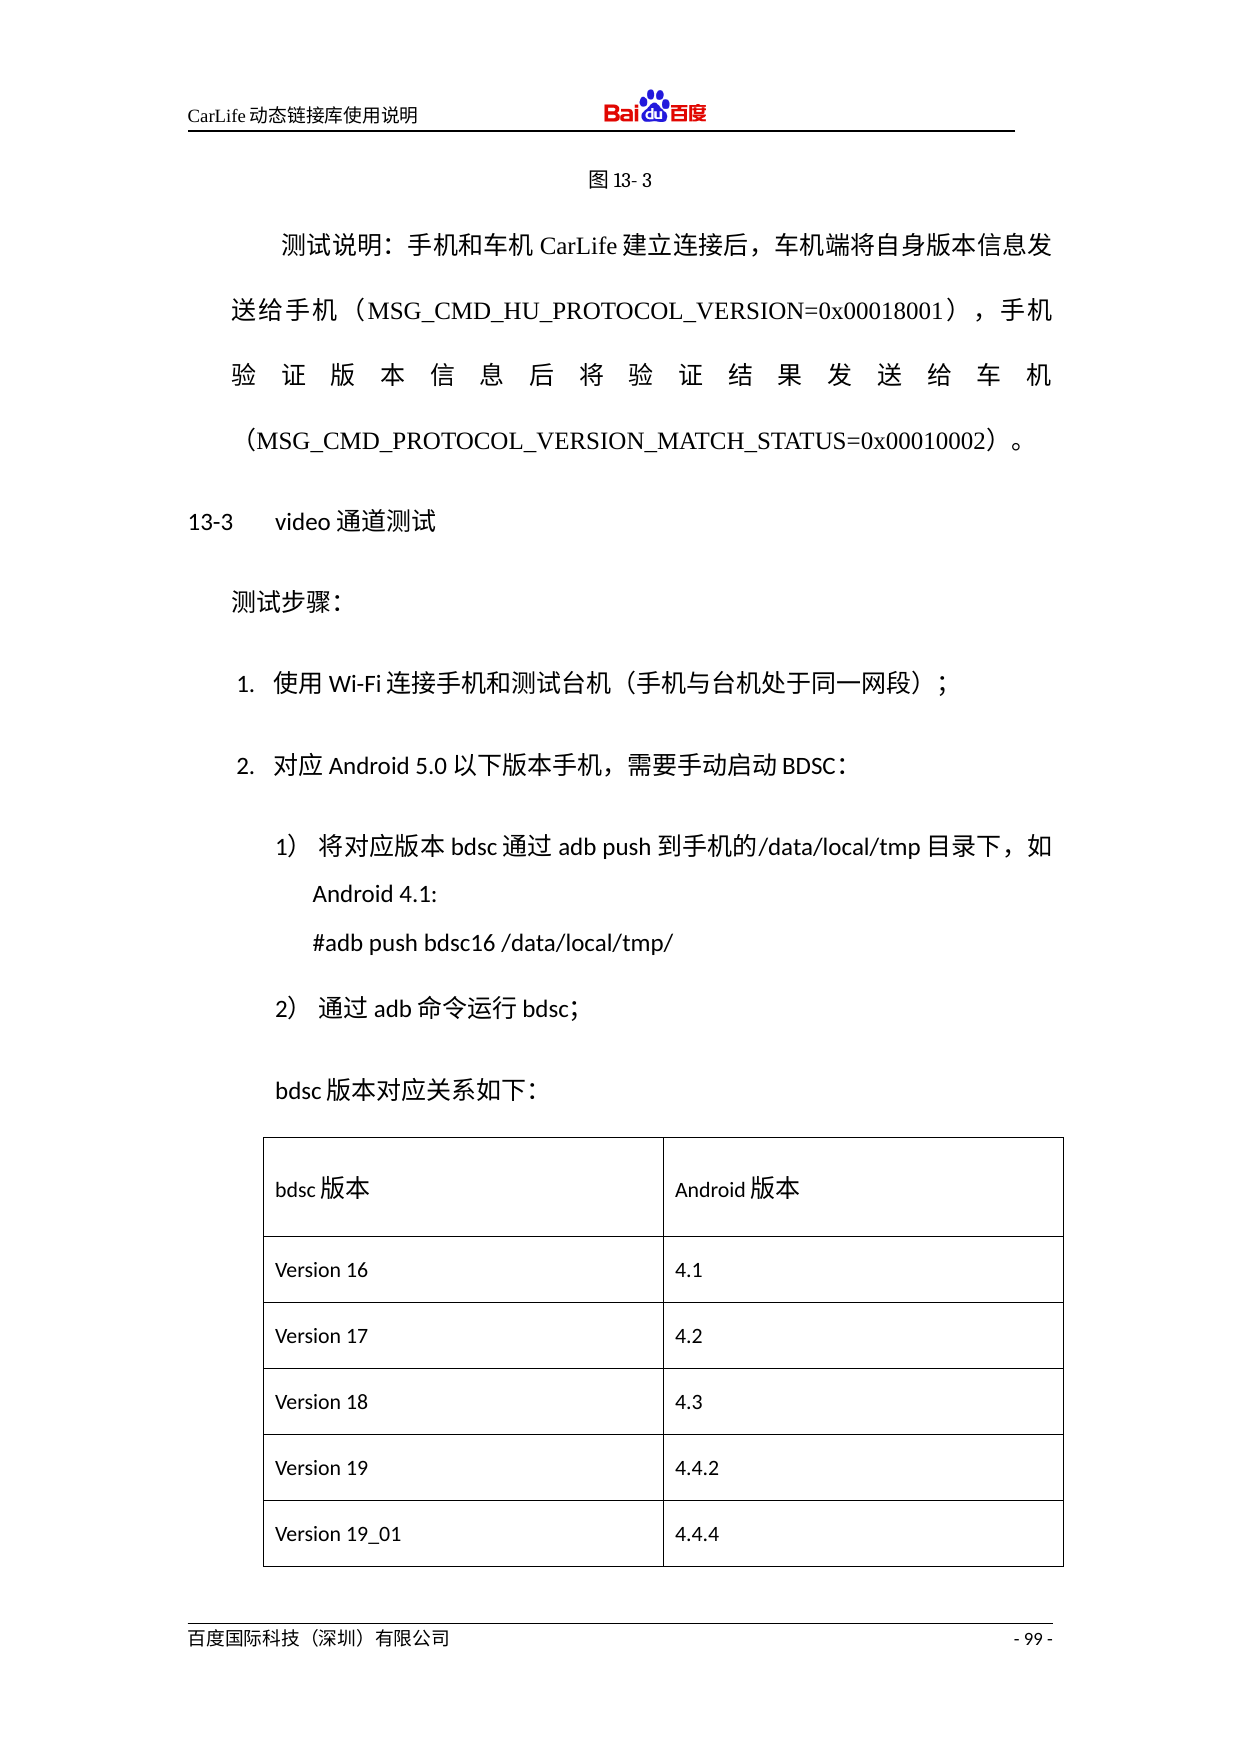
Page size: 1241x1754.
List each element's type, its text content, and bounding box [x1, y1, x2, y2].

table_cell 4.4.4 [664, 1501, 1063, 1566]
list #adb push bdsc16 /data/local/tmp/ [312, 926, 1053, 958]
table_header bdsc版本 [264, 1138, 663, 1236]
list 使用Wi-Fi连接手机和测试台机（手机与台机处于同一网段）； [236, 649, 1053, 714]
table_cell 4.2 [664, 1303, 1063, 1368]
table_cell 4.4.2 [664, 1435, 1063, 1500]
table_cell 4.1 [664, 1237, 1063, 1302]
text bdsc版本对应关系如下： [275, 1056, 1053, 1121]
picture [603, 88, 707, 123]
table_cell Version 17 [264, 1303, 663, 1368]
list 测试说明：手机和车机CarLife建立连接后，车机端将自身版本信息发送给手机（MSG_CMD_HU_PROTOCOL_VERSION=0x00018001），手机验证版本信息后将验证结果发送给车机（MSG_CMD_PROTOCOL_VERSION_MATCH_STATUS=0x00010002）。 [231, 211, 1053, 471]
table_cell Version 16 [264, 1237, 663, 1302]
subtitle video通道测试 [187, 487, 1053, 552]
list 对应Android 5.0以下版本手机，需要手动启动BDSC： [236, 731, 1053, 796]
table_cell Version 18 [264, 1369, 663, 1434]
text 图13- 3 [187, 162, 1053, 194]
table_header Android版本 [664, 1138, 1063, 1236]
table_cell 4.3 [664, 1369, 1063, 1434]
list 通过adb命令运行bdsc； [275, 974, 1053, 1039]
list 测试步骤： [231, 568, 1053, 633]
table_cell Version 19_01 [264, 1501, 663, 1566]
list 将对应版本bdsc通过adb push到手机的/data/local/tmp目录下，如Android 4.1: [275, 812, 1053, 909]
table_cell Version 19 [264, 1435, 663, 1500]
